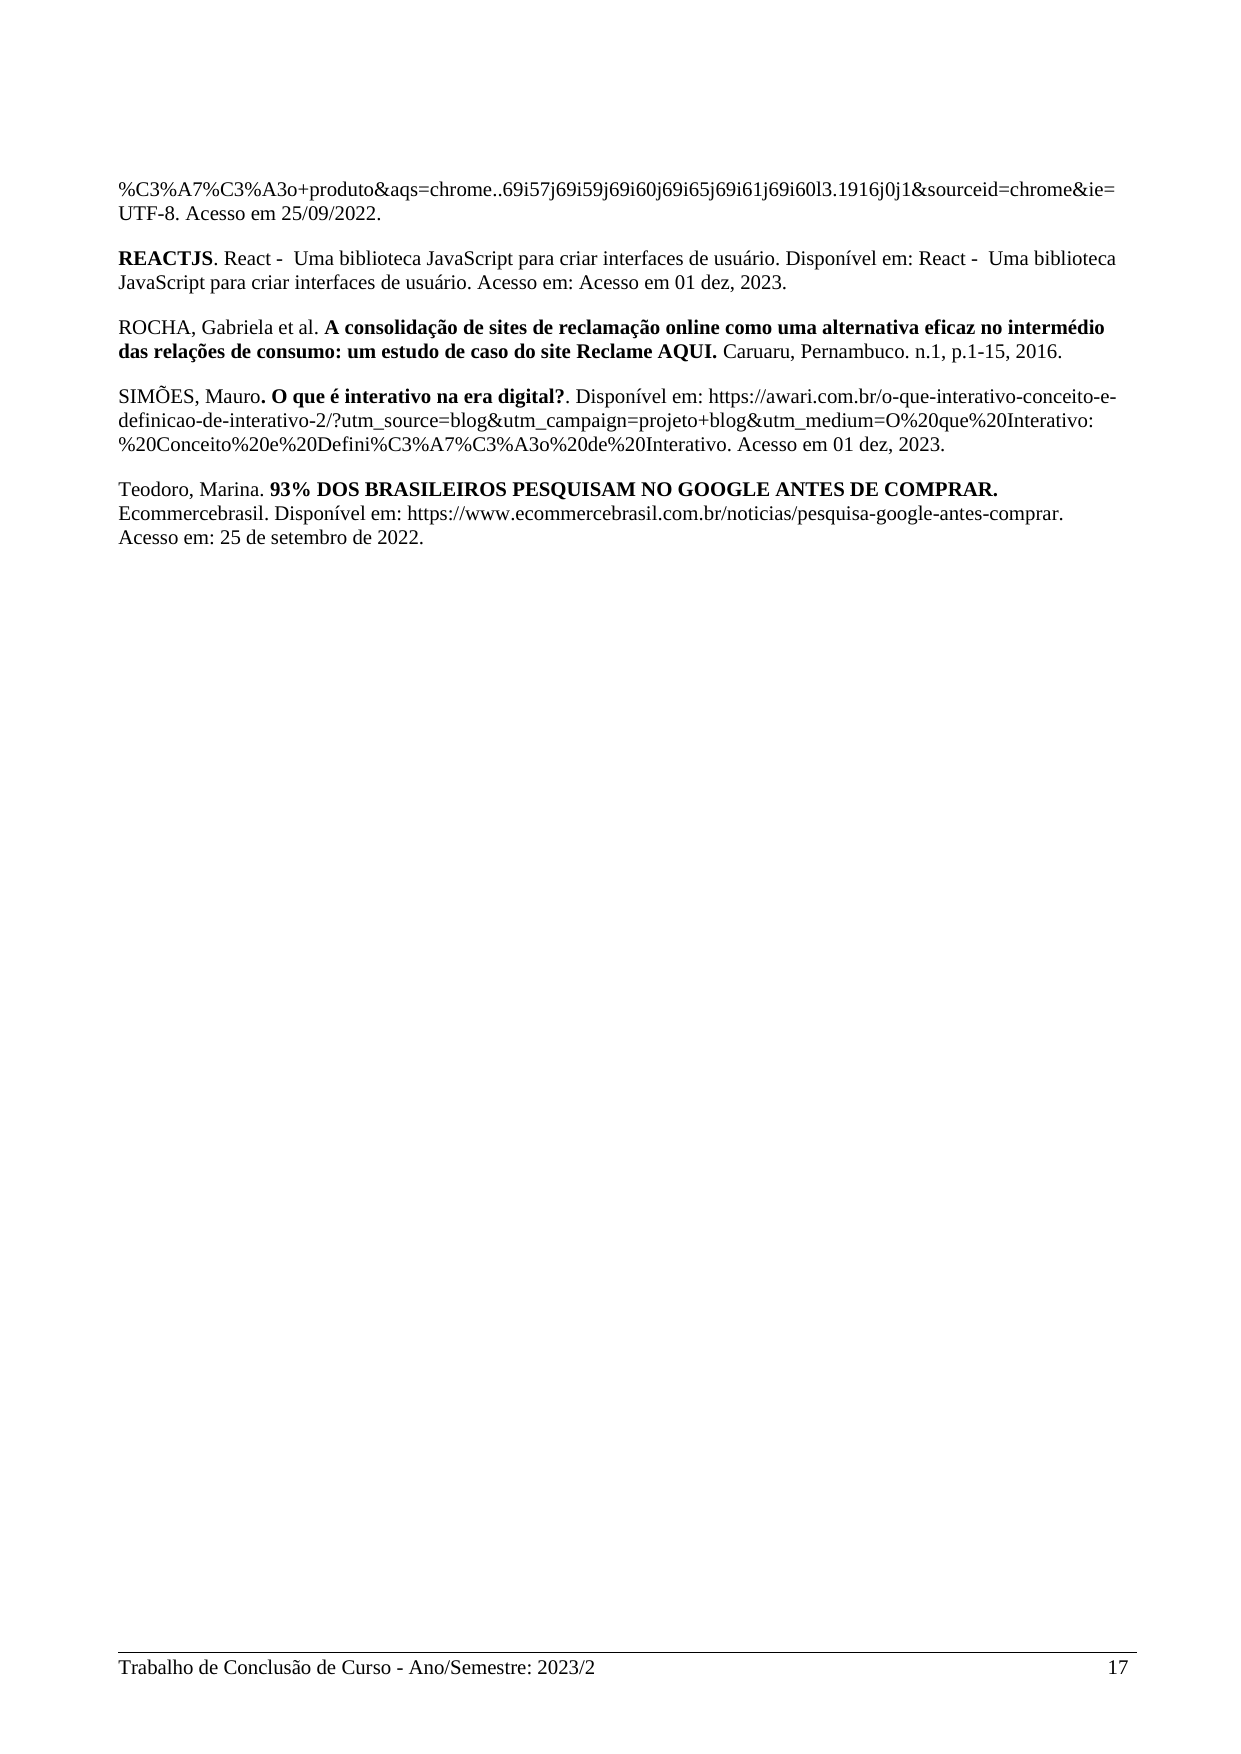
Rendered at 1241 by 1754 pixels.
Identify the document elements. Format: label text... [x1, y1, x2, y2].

text Teodoro, Marina. 93% DOS BRASILEIROS PESQUISAM NO GOOGLE ANTES DE COMPRAR. Ecommercebrasil. Disponível em: https://www.ecommercebrasil.com.br/noticias/pesquisa-google-antes-comprar. Acesso em: 25 de setembro de 2022. [118, 477, 1122, 549]
text ROCHA, Gabriela et al. A consolidação de sites de reclamação online como uma alternativa eficaz no intermédio das relações de consumo: um estudo de caso do site Reclame AQUI. Caruaru, Pernambuco. n.1, p.1-15, 2016. [118, 315, 1122, 363]
text SIMÕES, Mauro. O que é interativo na era digital?. Disponível em: https://awari.com.br/o-que-interativo-conceito-e-definicao-de-interativo-2/?utm_source=blog&utm_campaign=projeto+blog&utm_medium=O%20que%20Interativo:%20Conceito%20e%20Defini%C3%A7%C3%A3o%20de%20Interativo. Acesso em 01 dez, 2023. [118, 384, 1122, 456]
text REACTJS. React - Uma biblioteca JavaScript para criar interfaces de usuário. Disponível em: React - Uma biblioteca JavaScript para criar interfaces de usuário. Acesso em: Acesso em 01 dez, 2023. [118, 246, 1122, 294]
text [118, 177, 1122, 225]
